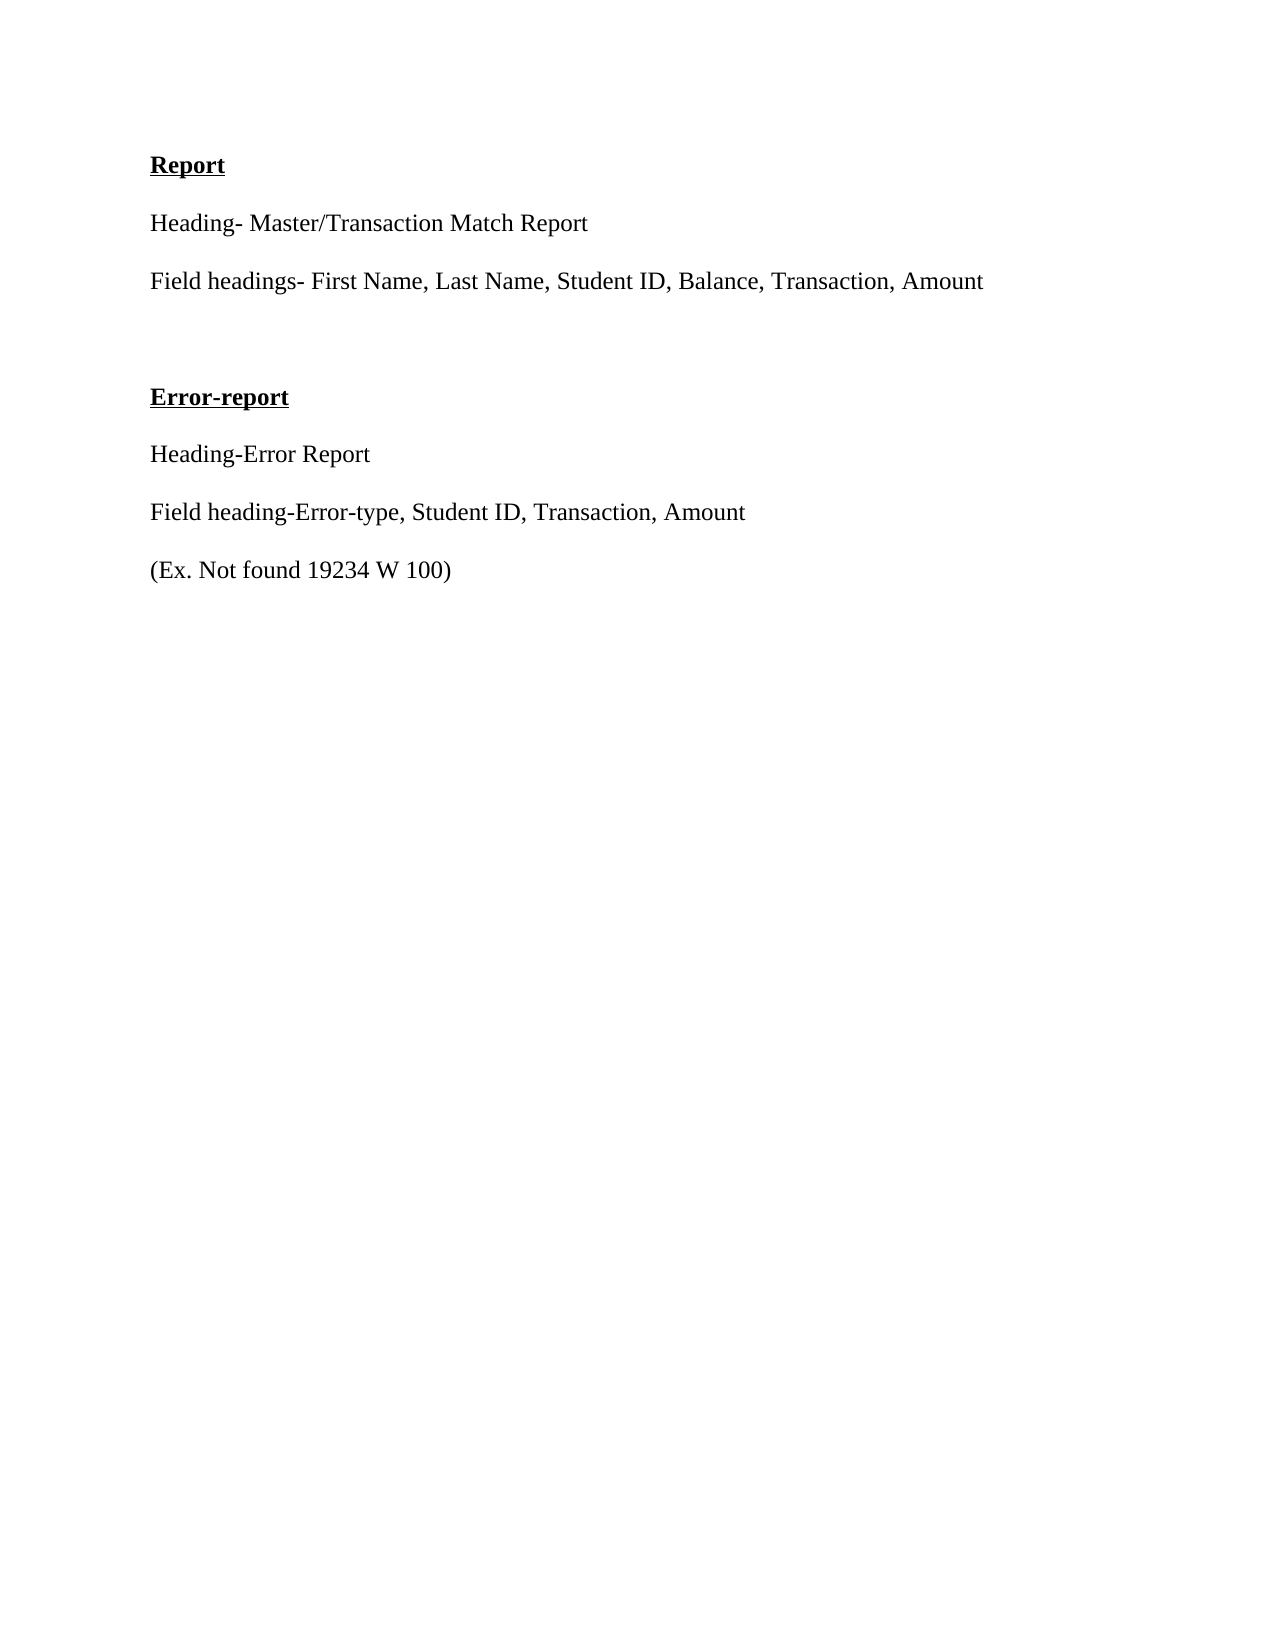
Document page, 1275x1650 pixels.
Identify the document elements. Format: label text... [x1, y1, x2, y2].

text Heading-Error Report [150, 439, 1125, 468]
text Heading- Master/Transaction Match Report [150, 208, 1125, 237]
text Error-report [150, 382, 1125, 410]
text Report [150, 150, 1125, 179]
text Field headings- First Name, Last Name, Student ID, Balance, Transaction, Amount [150, 266, 1125, 294]
text (Ex. Not found 19234 W 100) [150, 555, 1125, 584]
text Field heading-Error-type, Student ID, Transaction, Amount [150, 497, 1125, 526]
